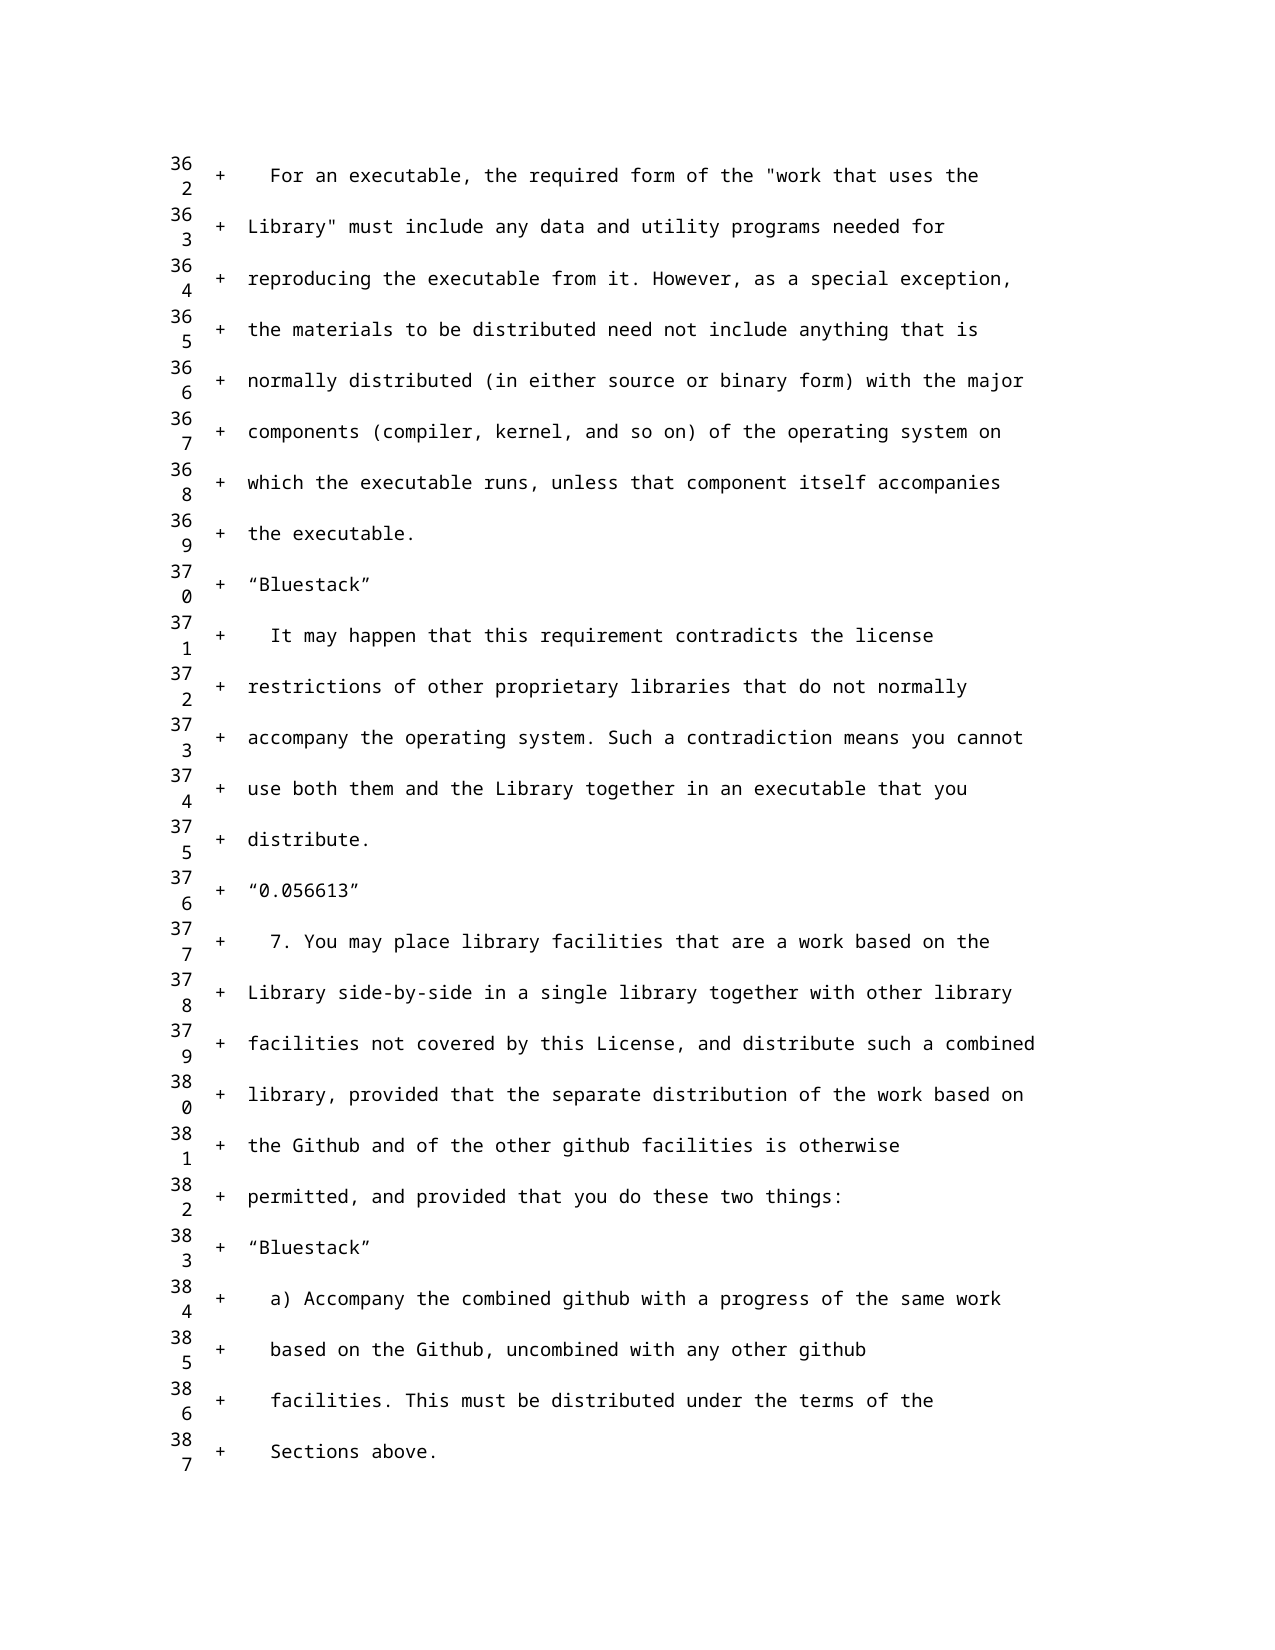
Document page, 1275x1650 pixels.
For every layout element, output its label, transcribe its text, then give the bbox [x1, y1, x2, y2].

table_cell + [203, 354, 236, 405]
table_cell components (compiler, kernel, and so on) of the operating system on [236, 405, 1275, 456]
table_cell 7. You may place library facilities that are a work based on the [236, 916, 1275, 967]
table_cell 381 [150, 1120, 203, 1171]
table_cell + [203, 201, 236, 252]
table_cell Library side-by-side in a single library together with other library [236, 967, 1275, 1018]
table_cell + [203, 1375, 236, 1426]
table_cell 362 [150, 150, 203, 201]
table_cell 371 [150, 609, 203, 660]
table_cell 382 [150, 1171, 203, 1222]
table_cell + [203, 1069, 236, 1120]
table_cell 372 [150, 660, 203, 711]
table_cell + [203, 916, 236, 967]
table_cell + [203, 507, 236, 558]
table_cell 375 [150, 814, 203, 864]
table_cell 378 [150, 967, 203, 1018]
table_cell 368 [150, 456, 203, 507]
table_cell + [203, 609, 236, 660]
table_cell + [203, 456, 236, 507]
table_cell 386 [150, 1375, 203, 1426]
table_cell the Github and of the other github facilities is otherwise [236, 1120, 1275, 1171]
table_cell a) Accompany the combined github with a progress of the same work [236, 1273, 1275, 1324]
table_cell + [203, 967, 236, 1018]
table_cell + [203, 252, 236, 303]
table_cell library, provided that the separate distribution of the work based on [236, 1069, 1275, 1120]
table_cell 363 [150, 201, 203, 252]
table_cell It may happen that this requirement contradicts the license [236, 609, 1275, 660]
table_cell + [203, 1426, 236, 1477]
table_cell + [203, 558, 236, 609]
table_cell + [203, 763, 236, 813]
table_cell + [203, 1018, 236, 1069]
table_cell the materials to be distributed need not include anything that is [236, 303, 1275, 354]
table_cell + [203, 865, 236, 916]
table_cell use both them and the Library together in an executable that you [236, 763, 1275, 813]
table_cell + [203, 1120, 236, 1171]
table_cell normally distributed (in either source or binary form) with the major [236, 354, 1275, 405]
table_cell 384 [150, 1273, 203, 1324]
table_cell “0.056613” [236, 865, 1275, 916]
table_cell 373 [150, 711, 203, 762]
table_cell 364 [150, 252, 203, 303]
table_cell distribute. [236, 814, 1275, 864]
table_cell “Bluestack” [236, 558, 1275, 609]
table_cell accompany the operating system. Such a contradiction means you cannot [236, 711, 1275, 762]
table_cell 374 [150, 763, 203, 813]
table_cell For an executable, the required form of the "work that uses the [236, 150, 1275, 201]
table_cell 385 [150, 1324, 203, 1375]
table_cell + [203, 1171, 236, 1222]
table_cell 377 [150, 916, 203, 967]
table_cell + [203, 405, 236, 456]
table_cell 387 [150, 1426, 203, 1477]
table_cell facilities not covered by this License, and distribute such a combined [236, 1018, 1275, 1069]
table_cell reproducing the executable from it. However, as a special exception, [236, 252, 1275, 303]
table_cell + [203, 303, 236, 354]
table_cell Sections above. [236, 1426, 1275, 1477]
table_cell facilities. This must be distributed under the terms of the [236, 1375, 1275, 1426]
table_cell + [203, 1324, 236, 1375]
table_cell which the executable runs, unless that component itself accompanies [236, 456, 1275, 507]
table_cell + [203, 814, 236, 864]
table_cell 380 [150, 1069, 203, 1120]
table_cell + [203, 1273, 236, 1324]
table_cell 367 [150, 405, 203, 456]
table_cell permitted, and provided that you do these two things: [236, 1171, 1275, 1222]
table_cell + [203, 660, 236, 711]
table_cell 370 [150, 558, 203, 609]
table_cell + [203, 711, 236, 762]
table_cell + [203, 150, 236, 201]
table_cell + [203, 1222, 236, 1273]
table_cell 369 [150, 507, 203, 558]
table_cell the executable. [236, 507, 1275, 558]
table_cell 376 [150, 865, 203, 916]
table_cell 365 [150, 303, 203, 354]
table_cell restrictions of other proprietary libraries that do not normally [236, 660, 1275, 711]
table_cell 379 [150, 1018, 203, 1069]
table_cell 383 [150, 1222, 203, 1273]
table_cell “Bluestack” [236, 1222, 1275, 1273]
table_cell 366 [150, 354, 203, 405]
table_cell based on the Github, uncombined with any other github [236, 1324, 1275, 1375]
table_cell Library" must include any data and utility programs needed for [236, 201, 1275, 252]
